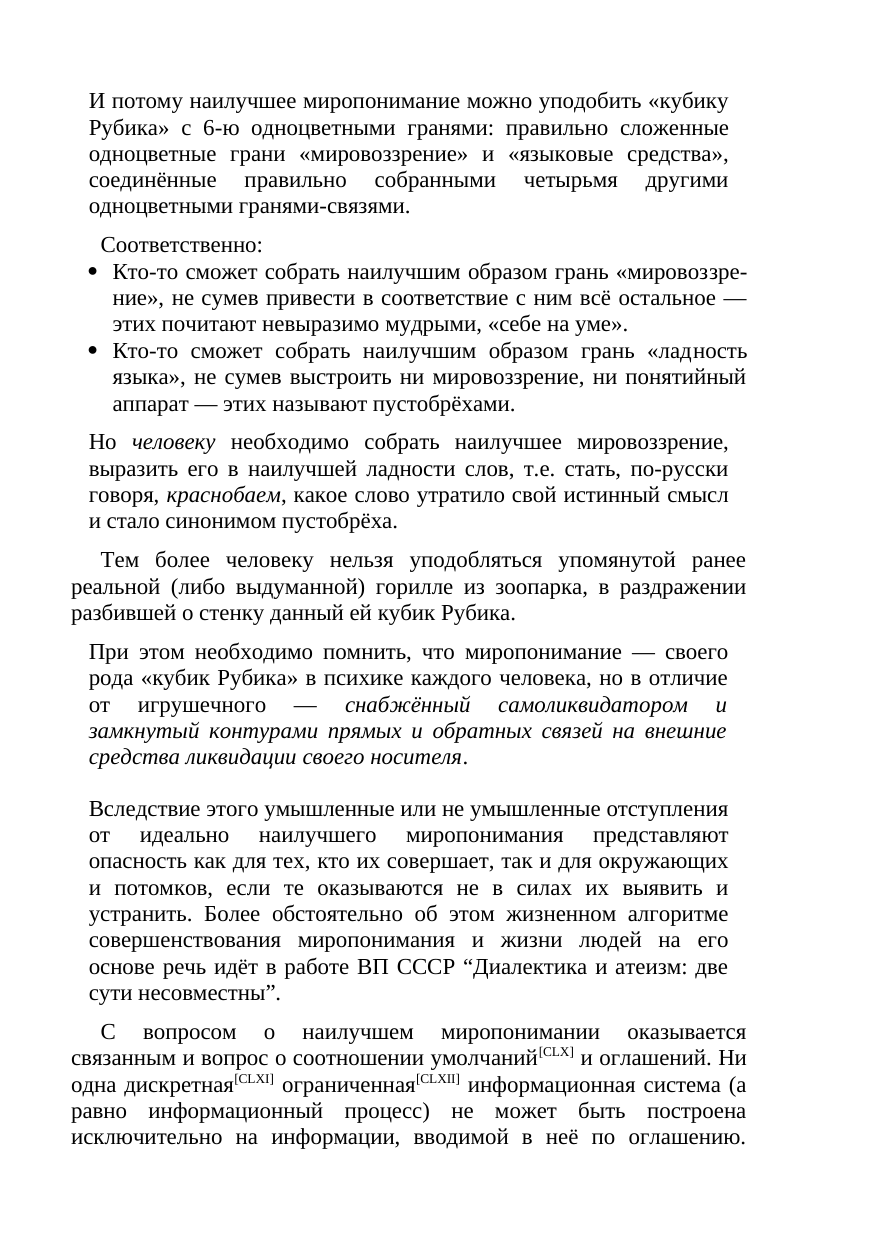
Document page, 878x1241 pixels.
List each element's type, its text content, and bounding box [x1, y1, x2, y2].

text Тем более человеку нельзя уподобляться упомянутой ранее реальной (либо выдуманной) горилле из зоопарка, в раздражении разбившей о стенку данный ей кубик Рубика. [71, 546, 747, 625]
list Кто-то сможет собрать наилучшим образом грань «мировоззрение», не сумев привести в соответствие с ним всё остальное — этих почитают невыразимо мудрыми, «себе на уме». [88, 258, 747, 337]
list Кто-то сможет собрать наилучшим образом грань «ладность языка», не сумев выстроить ни мировоззрение, ни понятийный аппарат — этих называют пустобрёхами. [88, 337, 747, 416]
text И потому наилучшее миропонимание можно уподобить «кубику Рубика» с 6-ю одноцветными гранями: правильно сложенные одноцветные грани «мировоззрение» и «языковые средства», соединённые правильно собранными четырьмя другими одноцветными гранями-связями. [88, 87, 729, 219]
text Вследствие этого умышленные или не умышленные отступления от идеально наилучшего миропонимания представляют опасность как для тех, кто их совершает, так и для окружающих и потомков, если те оказываются не в силах их выявить и устранить. Более обстоятельно об этом жизненном алгоритме совершенствования миропонимания и жизни людей на его основе речь идёт в работе ВП СССР “Диалектика и атеизм: две сути несовместны”. [88, 795, 729, 1006]
text Соответственно: [71, 231, 747, 258]
text При этом необходимо помнить, что миропонимание — своего рода «кубик Рубика» в психике каждого человека, но в отличие от игрушечного — снабжённый самоликвидатором и замкнутый контурами прямых и обратных связей на внешние средства ликвидации своего носителя. [88, 638, 729, 770]
text Но человеку необходимо собрать наилучшее мировоззрение, выразить его в наилучшей ладности слов, т.е. стать, по-русски говоря, краснобаем, какое слово утратило свой истинный смысл и стало синонимом пустобрёха. [88, 428, 729, 534]
